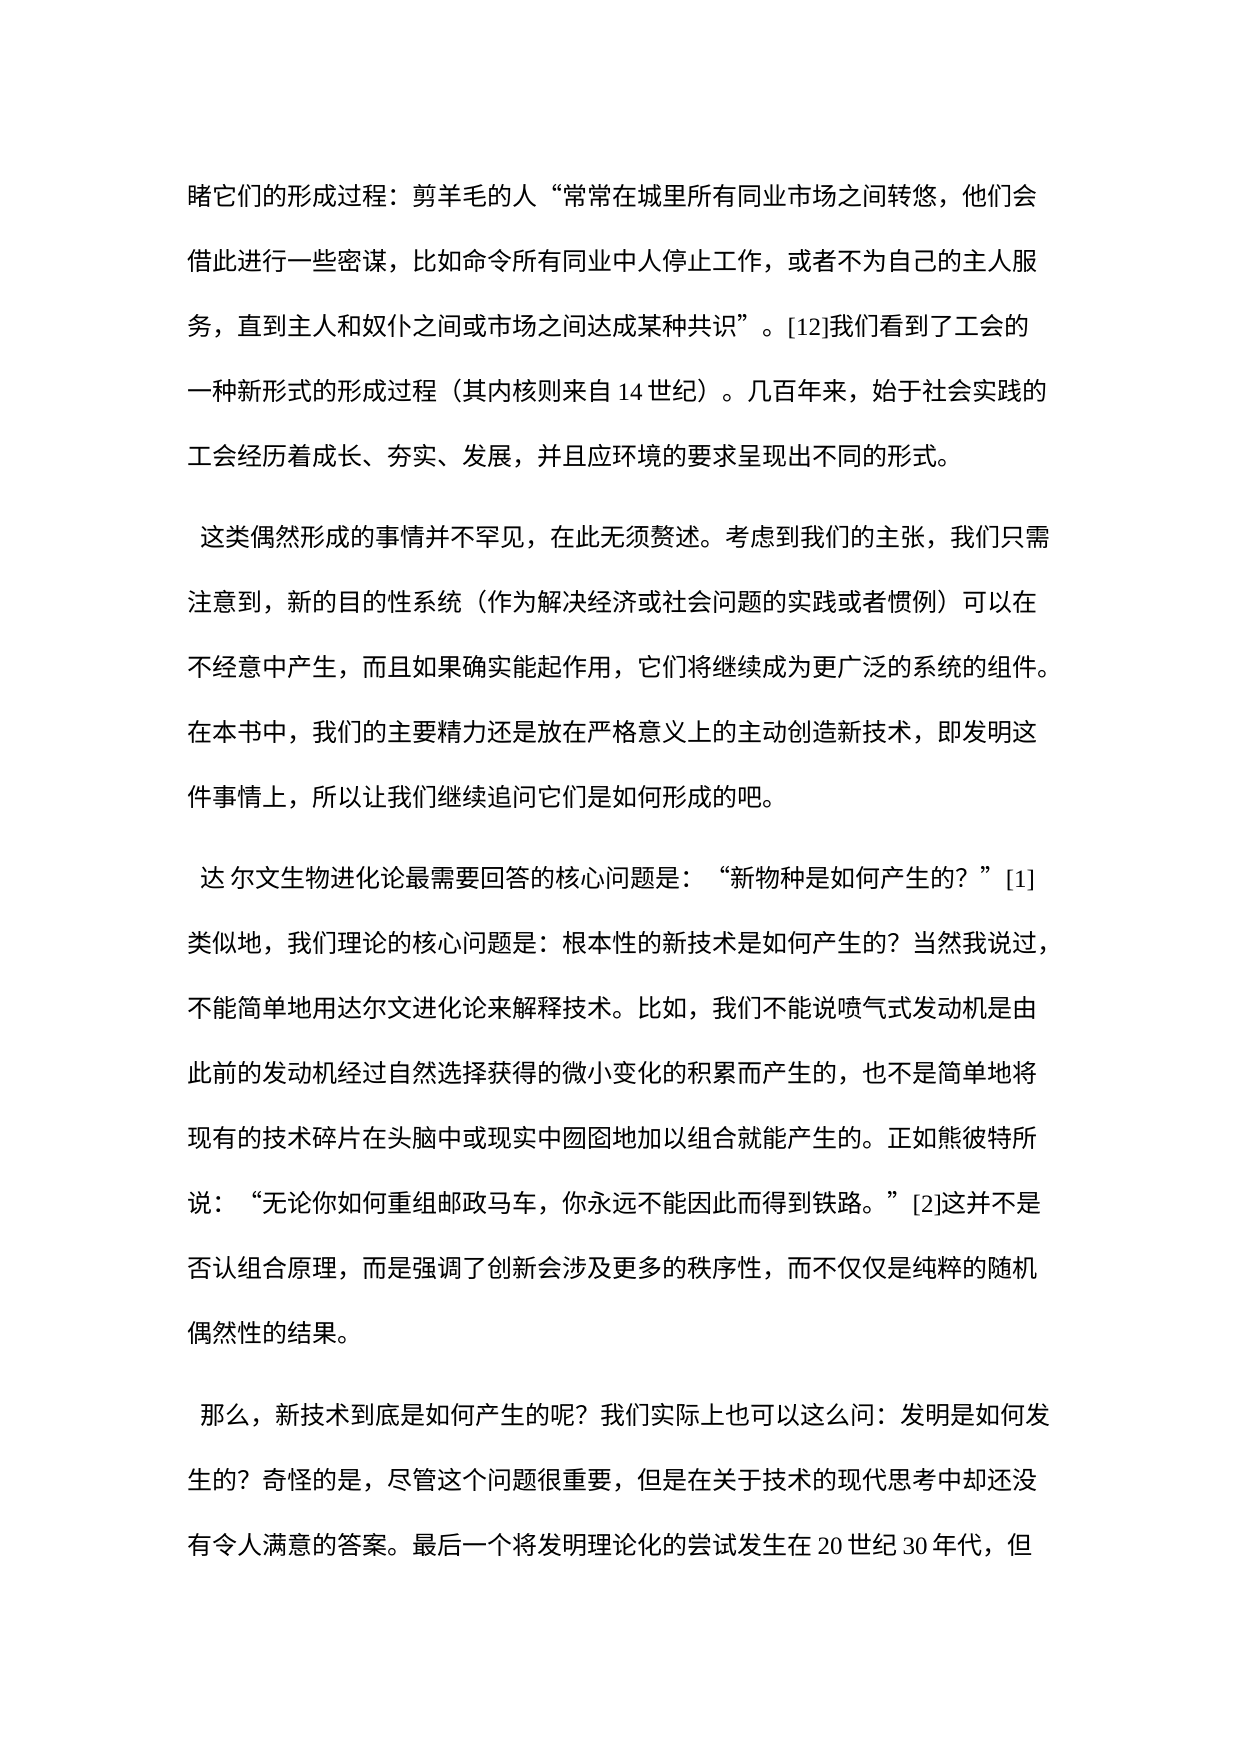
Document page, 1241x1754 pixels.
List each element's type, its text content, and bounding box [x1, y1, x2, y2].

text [187, 1381, 1053, 1576]
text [187, 162, 1053, 487]
text 这类偶然形成的事情并不罕见，在此无须赘述。考虑到我们的主张，我们只需注意到，新的目的性系统（作为解决经济或社会问题的实践或者惯例）可以在不经意中产生，而且如果确实能起作用，它们将继续成为更广泛的系统的组件。在本书中，我们的主要精力还是放在严格意义上的主动创造新技术，即发明这件事情上，所以让我们继续追问它们是如何形成的吧。 [187, 503, 1053, 828]
text 达 尔文生物进化论最需要回答的核心问题是：“新物种是如何产生的？”[1]类似地，我们理论的核心问题是：根本性的新技术是如何产生的？当然我说过，不能简单地用达尔文进化论来解释技术。比如，我们不能说喷气式发动机是由此前的发动机经过自然选择获得的微小变化的积累而产生的，也不是简单地将现有的技术碎片在头脑中或现实中囫囵地加以组合就能产生的。正如熊彼特所说：“无论你如何重组邮政马车，你永远不能因此而得到铁路。”[2]这并不是否认组合原理，而是强调了创新会涉及更多的秩序性，而不仅仅是纯粹的随机偶然性的结果。 [187, 844, 1053, 1364]
